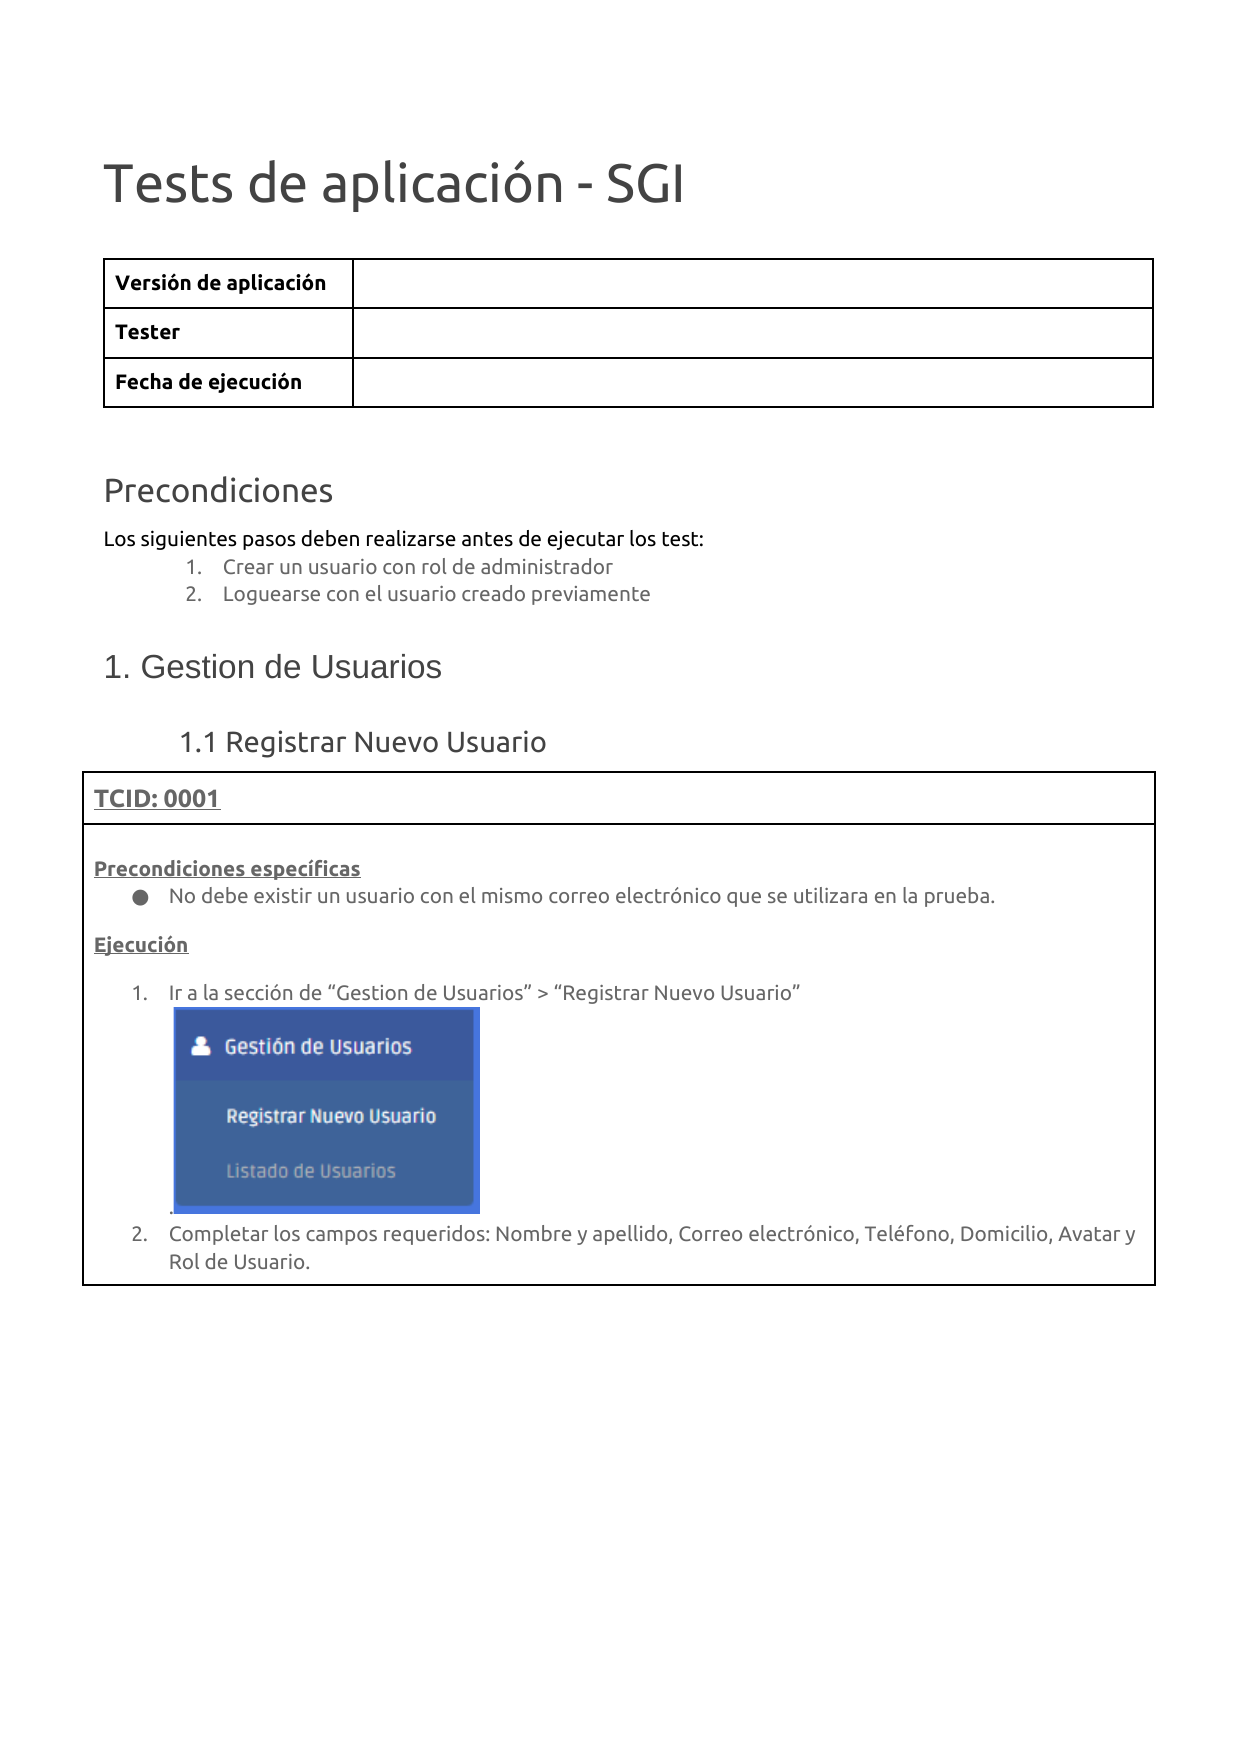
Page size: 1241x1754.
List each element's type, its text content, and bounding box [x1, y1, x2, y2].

list Loguearse con el usuario creado previamente [185, 582, 1090, 606]
table_cell Tester [105, 309, 352, 357]
text Los siguientes pasos deben realizarse antes de ejecutar los test: [103, 527, 1090, 551]
table_header [354, 260, 1152, 307]
table_cell [354, 309, 1152, 357]
table_cell Fecha de ejecución [105, 359, 352, 406]
picture [173, 1007, 480, 1214]
subtitle 1. Gestion de Usuarios [103, 647, 1090, 685]
table_header Versión de aplicación [105, 260, 352, 307]
subtitle 1.1 Registrar Nuevo Usuario [178, 724, 1090, 758]
title Tests de aplicación - SGI [103, 150, 1090, 212]
table_header TCID: 0001 [84, 773, 1154, 823]
list Crear un usuario con rol de administrador [185, 554, 1090, 578]
subtitle Precondiciones [103, 470, 1090, 508]
table_cell [354, 359, 1152, 406]
